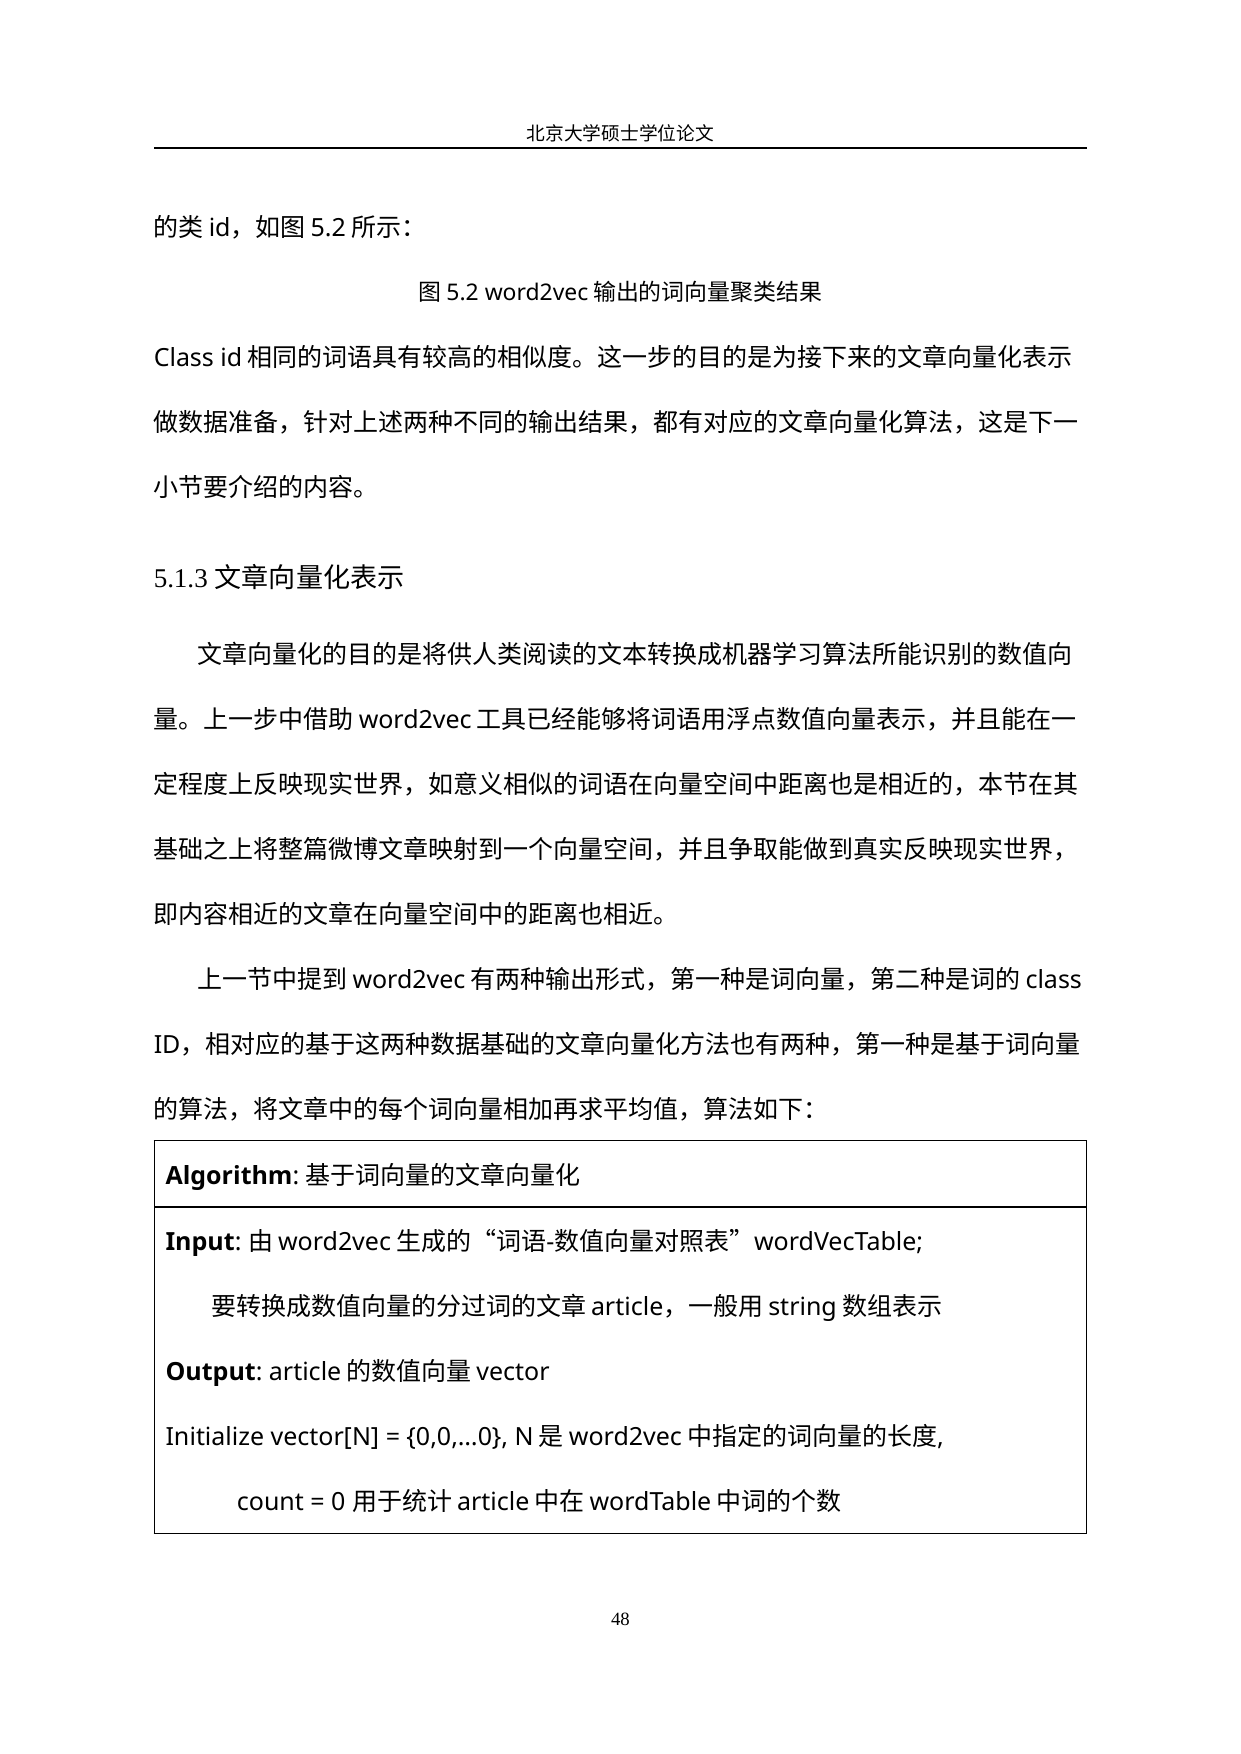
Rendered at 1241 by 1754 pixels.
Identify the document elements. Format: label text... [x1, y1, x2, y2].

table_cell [155, 1208, 1086, 1532]
text 图 5.2 word2vec输出的词向量聚类结果 [153, 258, 1087, 323]
table_header Algorithm: 基于词向量的文章向量化 [155, 1141, 1086, 1206]
text 上一节中提到word2vec有两种输出形式，第一种是词向量，第二种是词的class ID，相对应的基于这两种数据基础的文章向量化方法也有两种，第一种是基于词向量的算法，将文章中的每个词向量相加再求平均值，算法如下： [153, 945, 1087, 1140]
subtitle 5.1.3 文章向量化表示 [153, 543, 1087, 608]
text Class id相同的词语具有较高的相似度。这一步的目的是为接下来的文章向量化表示做数据准备，针对上述两种不同的输出结果，都有对应的文章向量化算法，这是下一小节要介绍的内容。 [153, 323, 1087, 518]
text 文章向量化的目的是将供人类阅读的文本转换成机器学习算法所能识别的数值向量。上一步中借助word2vec工具已经能够将词语用浮点数值向量表示，并且能在一定程度上反映现实世界，如意义相似的词语在向量空间中距离也是相近的，本节在其基础之上将整篇微博文章映射到一个向量空间，并且争取能做到真实反映现实世界，即内容相近的文章在向量空间中的距离也相近。 [153, 620, 1087, 945]
text 还有一种是对词向量空间进行聚类，通过参数-class指定类的个数，输出每个词所在的类id，如图5.2所示： [153, 193, 1087, 258]
